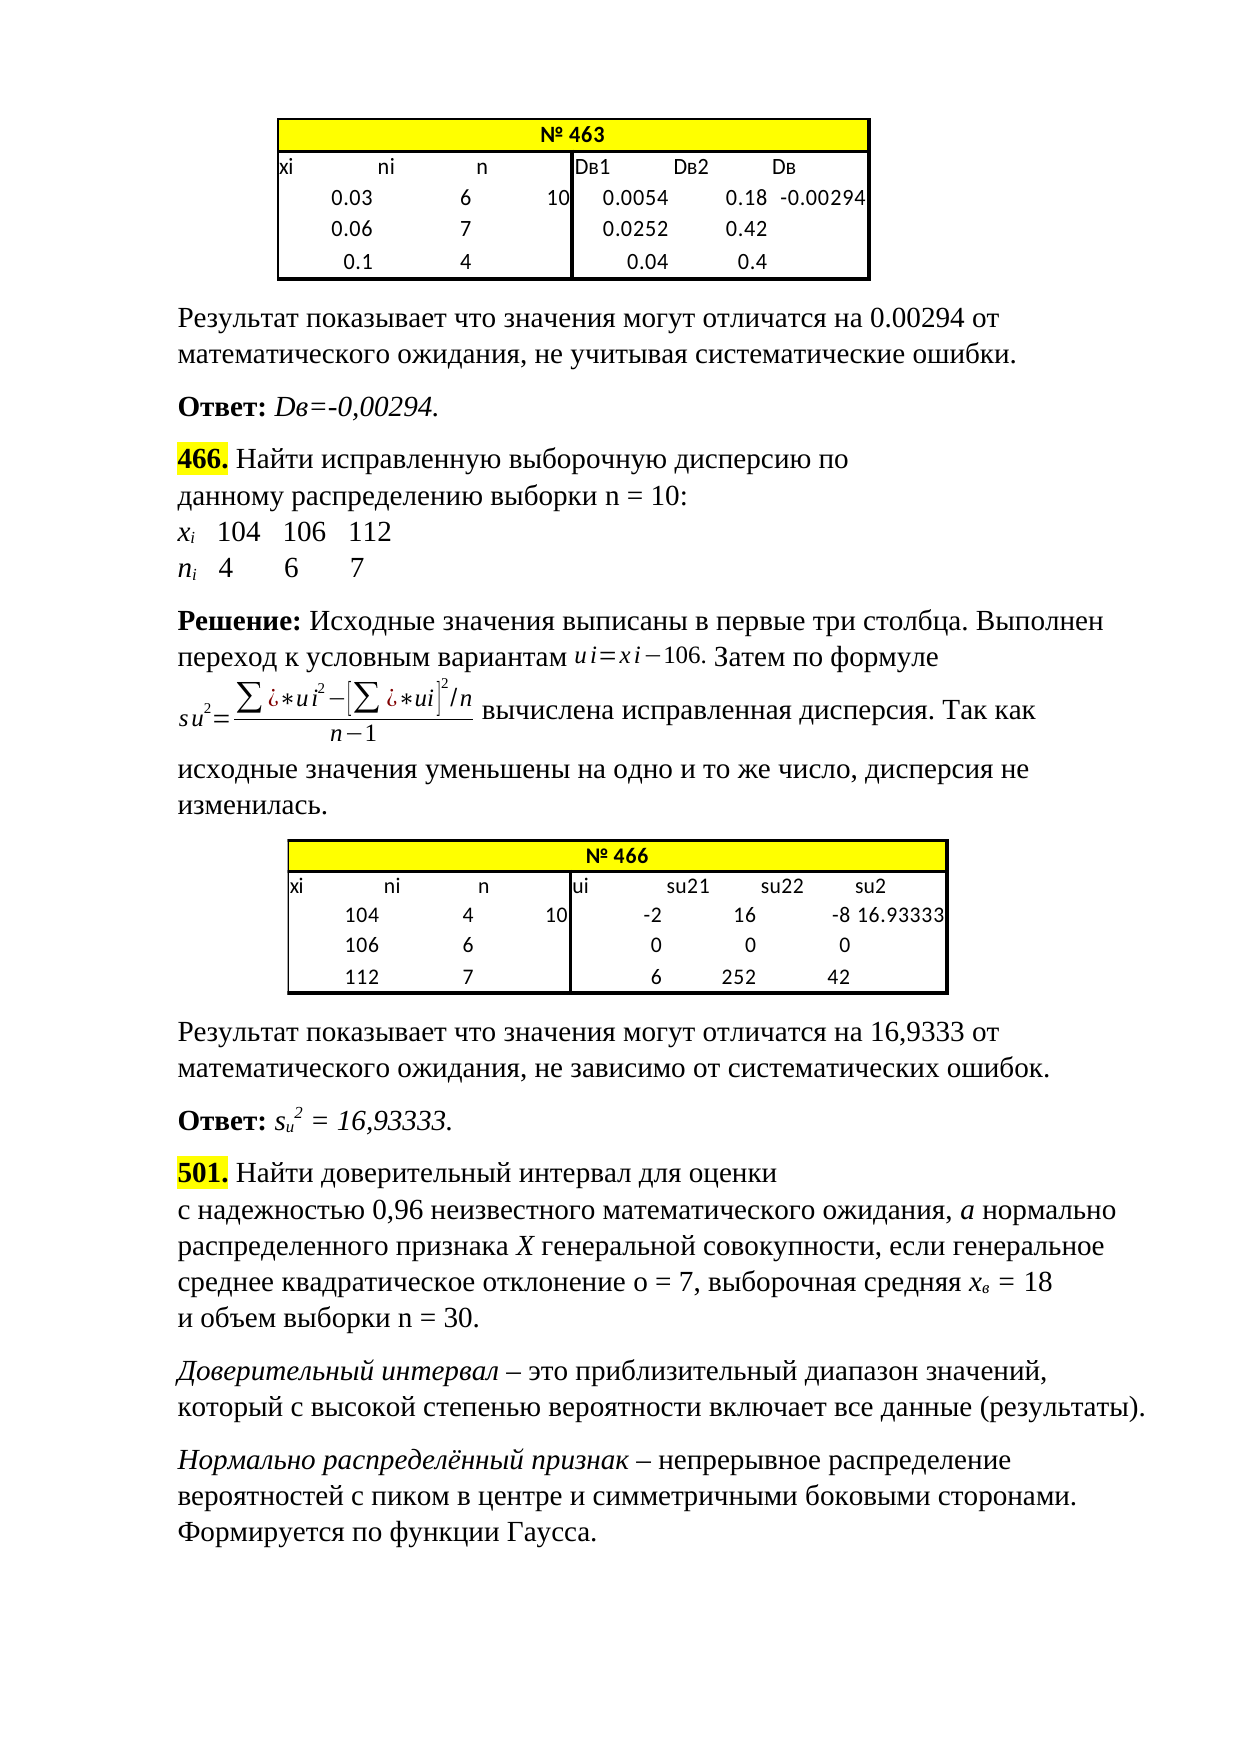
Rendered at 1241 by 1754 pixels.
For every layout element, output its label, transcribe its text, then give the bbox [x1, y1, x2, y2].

text Нормально распределённый признак – непрерывное распределение вероятностей с пиком в центре и симметричными боковыми сторонами. Формируется по функции Гаусса. [177, 1442, 1152, 1548]
text Результат показывает что значения могут отличатся на 0.00294 от математического ожидания, не учитывая систематические ошибки. [177, 300, 1152, 369]
text 466. Найти исправленную выборочную дисперсию по данному распределению выборки n = 10: xi 104 106 112 ni 4 6 7 [177, 442, 1152, 584]
text Доверительный интервал – это приблизительный диапазон значений, который с высокой степенью вероятности включает все данные (результаты). [177, 1353, 1152, 1423]
text 501. Найти доверительный интервал для оценки с надежностью 0,96 неизвестного математического ожидания, а нормально распределенного признака X генеральной совокупности, если генеральное среднее квадратическое отклонение o = 7, выборочная средняя xв = 18 и объем выборки n = 30. [177, 1156, 1152, 1334]
text Ответ: Dв=-0,00294. [177, 389, 1152, 422]
text Результат показывает что значения могут отличатся на 16,9333 от математического ожидания, не зависимо от систематических ошибок. [177, 1014, 1152, 1083]
text Ответ: su2 = 16,93333. [177, 1103, 1152, 1136]
text Решение: Исходные значения выписаны в первые три столбца. Выполнен переход к условным вариантам Затем по формуле вычислена исправленная дисперсия. Так как исходные значения уменьшены на одно и то же число, дисперсия не изменилась. [177, 603, 1152, 820]
